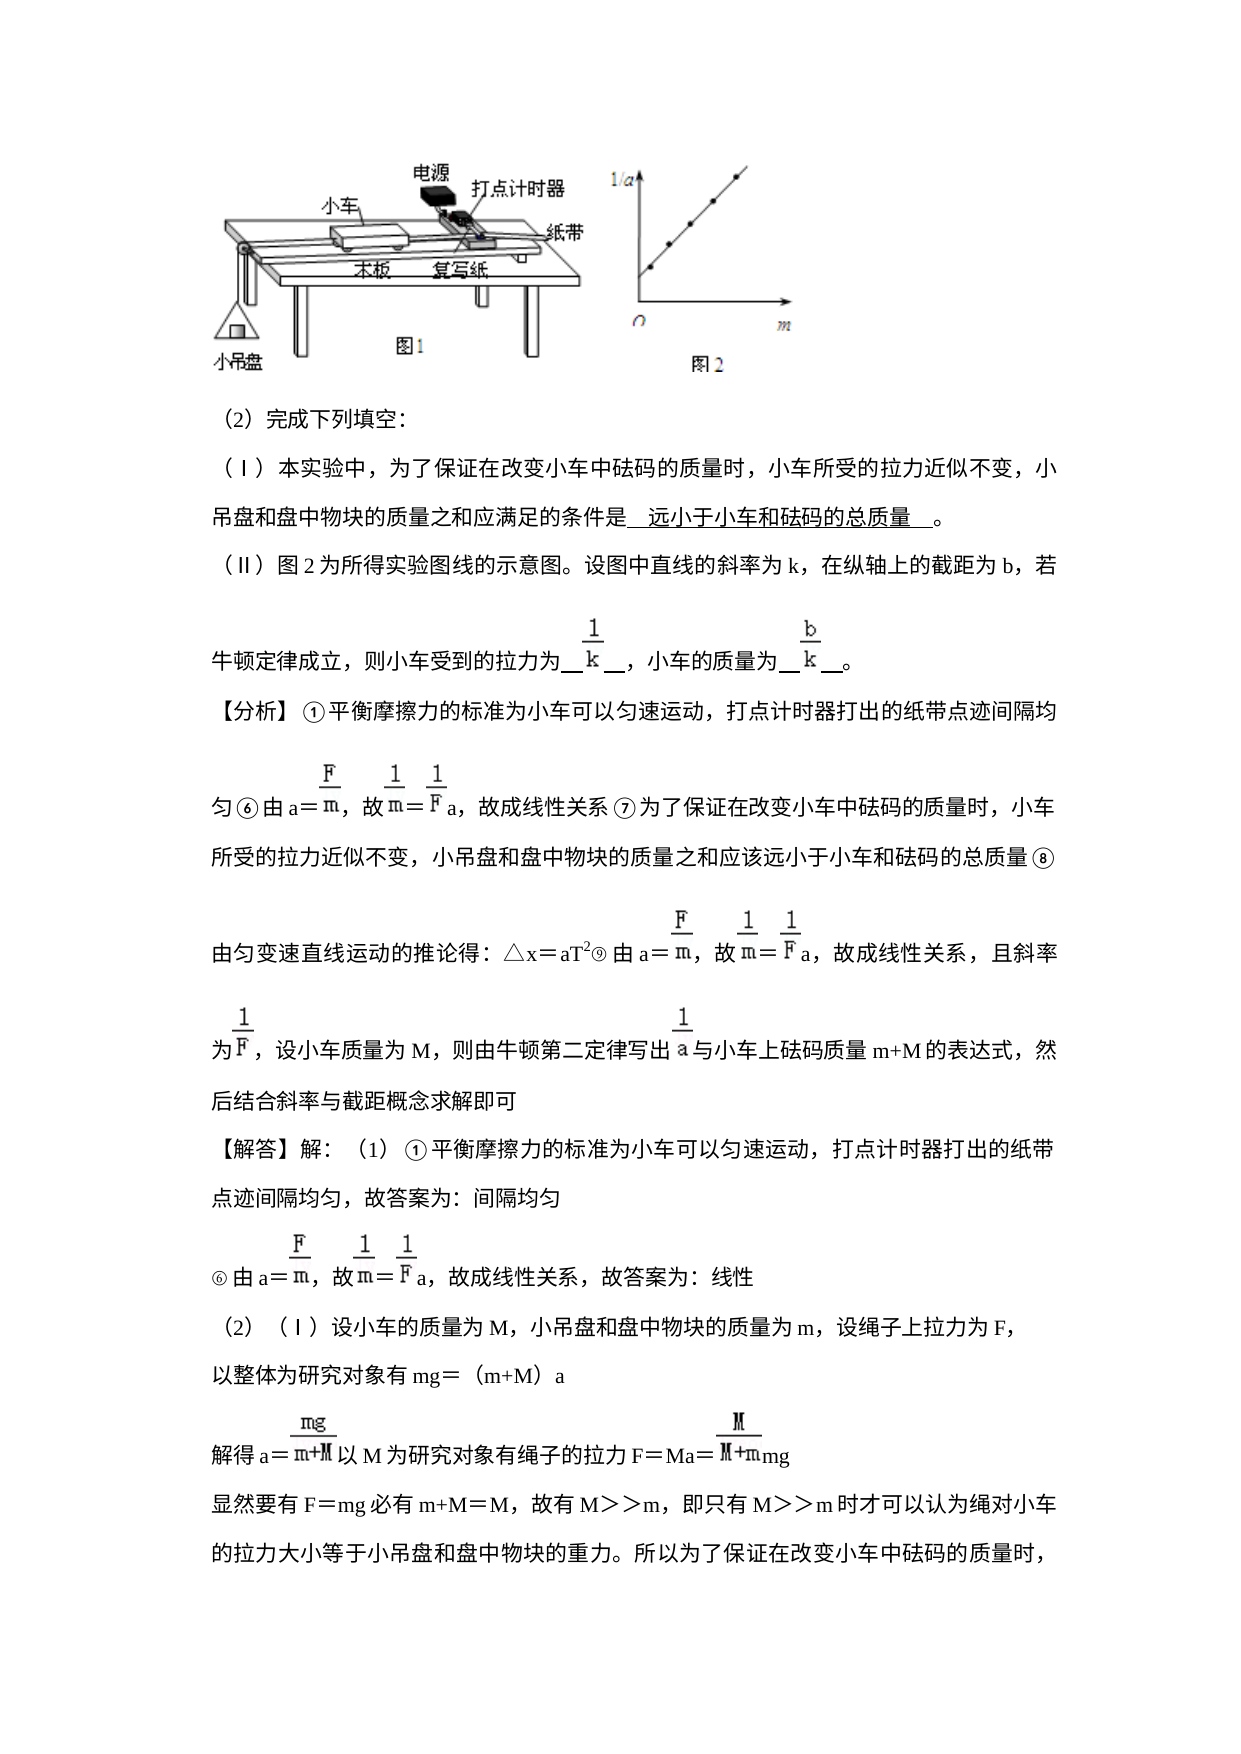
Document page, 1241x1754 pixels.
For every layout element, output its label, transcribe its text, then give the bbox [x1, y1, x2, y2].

picture [716, 1408, 762, 1464]
picture [737, 906, 758, 962]
picture [582, 614, 604, 670]
picture [672, 1003, 693, 1059]
picture [211, 161, 793, 372]
picture [671, 906, 693, 962]
text 解得a＝以M为研究对象有绳子的拉力F＝Ma＝mg [211, 1406, 1058, 1471]
text 【分析】①平衡摩擦力的标准为小车可以匀速运动，打点计时器打出的纸带点迹间隔均匀⑥由a＝，故＝a，故成线性关系⑦为了保证在改变小车中砝码的质量时，小车所受的拉力近似不变，小吊盘和盘中物块的质量之和应该远小于小车和砝码的总质量⑧由匀变速直线运动的推论得：△x＝aT2⑨由a＝，故＝a，故成线性关系，且斜率为，设小车质量为M，则由牛顿第二定律写出与小车上砝码质量m+M的表达式，然后结合斜率与截距概念求解即可 [211, 693, 1058, 1116]
text （Ⅰ）本实验中，为了保证在改变小车中砝码的质量时，小车所受的拉力近似不变，小吊盘和盘中物块的质量之和应满足的条件是 远小于小车和砝码的总质量 。 [211, 450, 1058, 532]
picture [319, 760, 341, 815]
text （2）完成下列填空： [211, 402, 1058, 434]
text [211, 1487, 1058, 1568]
text 【解答】解：（1）①平衡摩擦力的标准为小车可以匀速运动，打点计时器打出的纸带点迹间隔均匀，故答案为：间隔均匀 [211, 1132, 1058, 1213]
picture [780, 906, 801, 962]
text （2）（Ⅰ）设小车的质量为M，小吊盘和盘中物块的质量为m，设绳子上拉力为F， [211, 1309, 1058, 1342]
picture [353, 1230, 375, 1286]
picture [426, 760, 447, 815]
picture [396, 1230, 417, 1286]
text ⑥由a＝，故＝a，故成线性关系，故答案为：线性 [211, 1229, 1058, 1294]
picture [384, 760, 405, 815]
text （Ⅱ）图2为所得实验图线的示意图。设图中直线的斜率为k，在纵轴上的截距为b，若牛顿定律成立，则小车受到的拉力为 ，小车的质量为 。 [211, 547, 1058, 677]
picture [290, 1407, 337, 1464]
picture [289, 1230, 311, 1286]
text 以整体为研究对象有mg＝（m+M）a [211, 1358, 1058, 1390]
picture [800, 614, 821, 670]
picture [232, 1003, 254, 1059]
